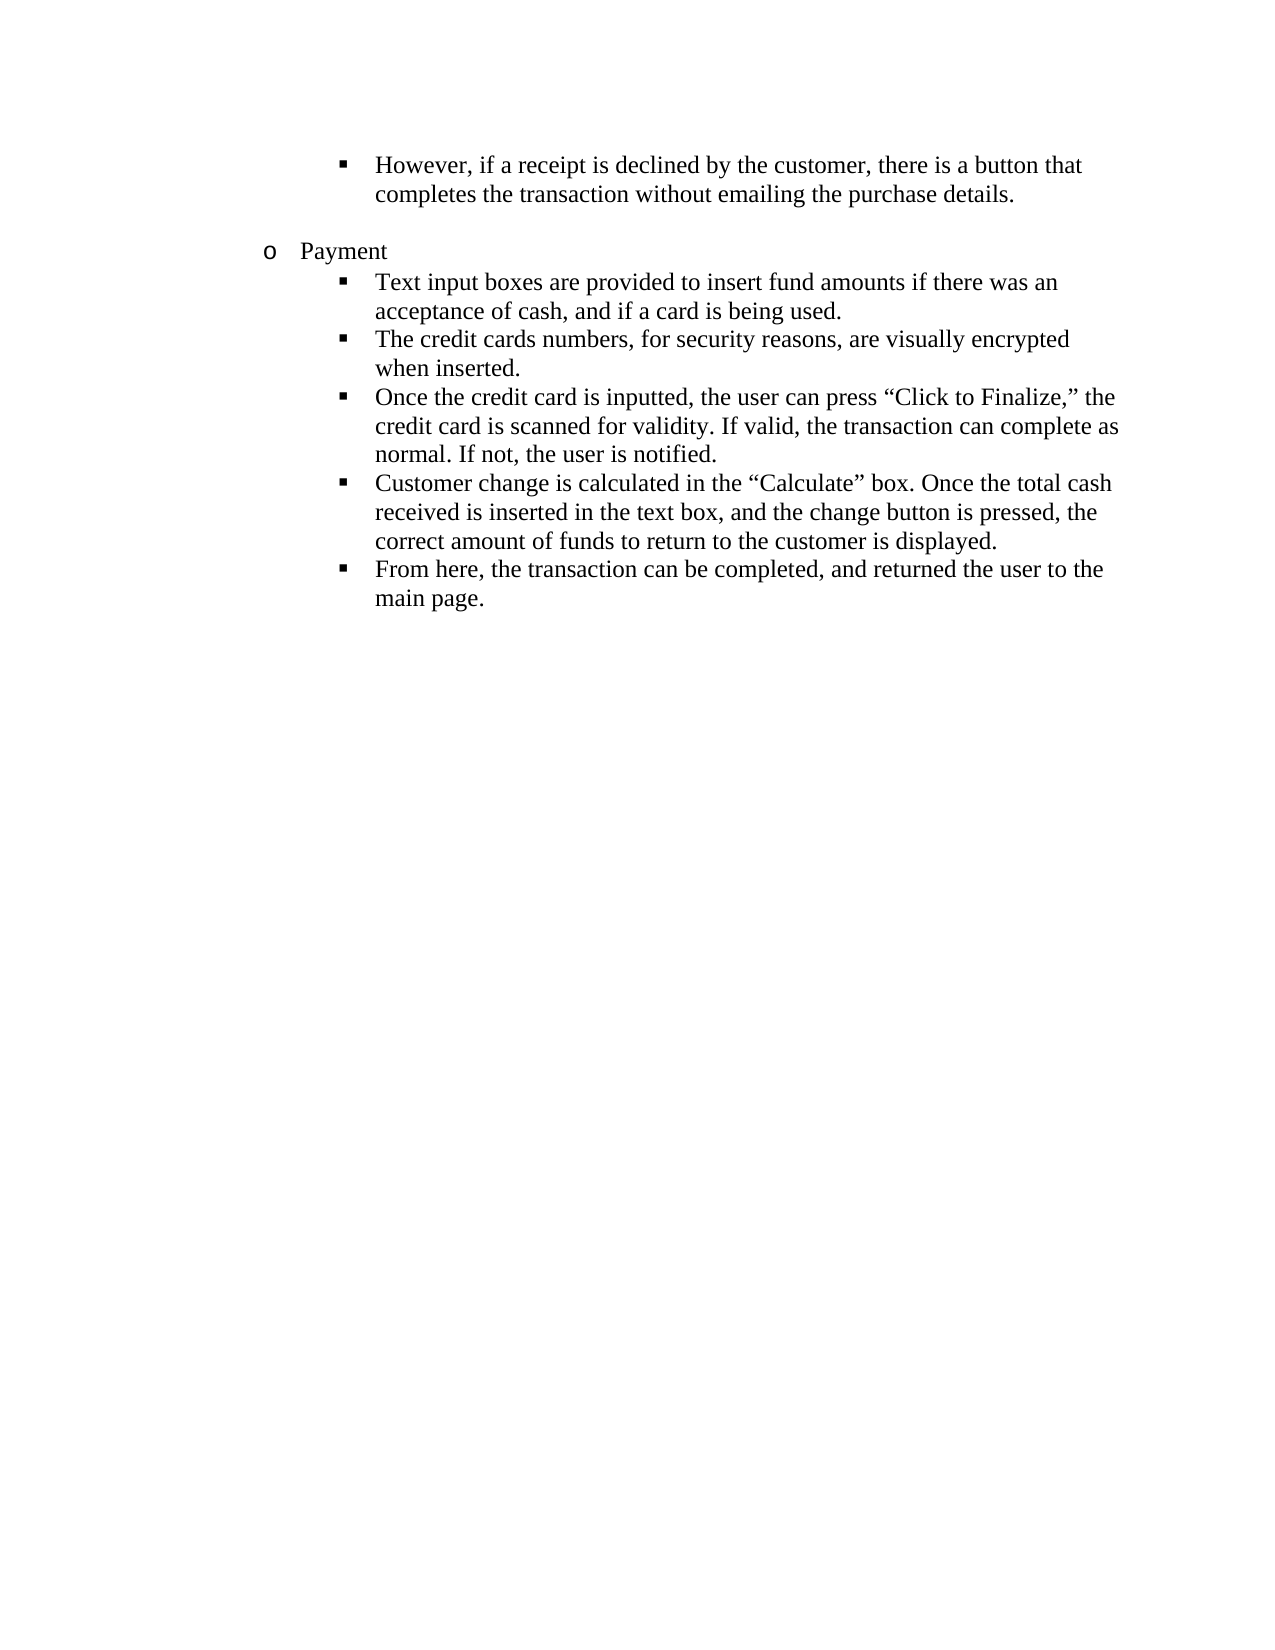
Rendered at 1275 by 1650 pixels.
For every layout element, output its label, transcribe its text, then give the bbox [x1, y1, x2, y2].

list However, if a receipt is declined by the customer, there is a button that completes the transaction without emailing the purchase details. [337, 150, 1125, 207]
list Payment [262, 236, 1125, 267]
list Customer change is calculated in the “Calculate” box. Once the total cash received is inserted in the text box, and the change button is pressed, the correct amount of funds to return to the customer is displayed. [337, 468, 1125, 554]
list Text input boxes are provided to insert fund amounts if there was an acceptance of cash, and if a card is being used. [337, 267, 1125, 324]
list From here, the transaction can be completed, and returned the user to the main page. [337, 554, 1125, 612]
list The credit cards numbers, for security reasons, are visually encrypted when inserted. [337, 324, 1125, 382]
list Once the credit card is inputted, the user can press “Click to Finalize,” the credit card is scanned for validity. If valid, the transaction can complete as normal. If not, the user is notified. [337, 382, 1125, 468]
